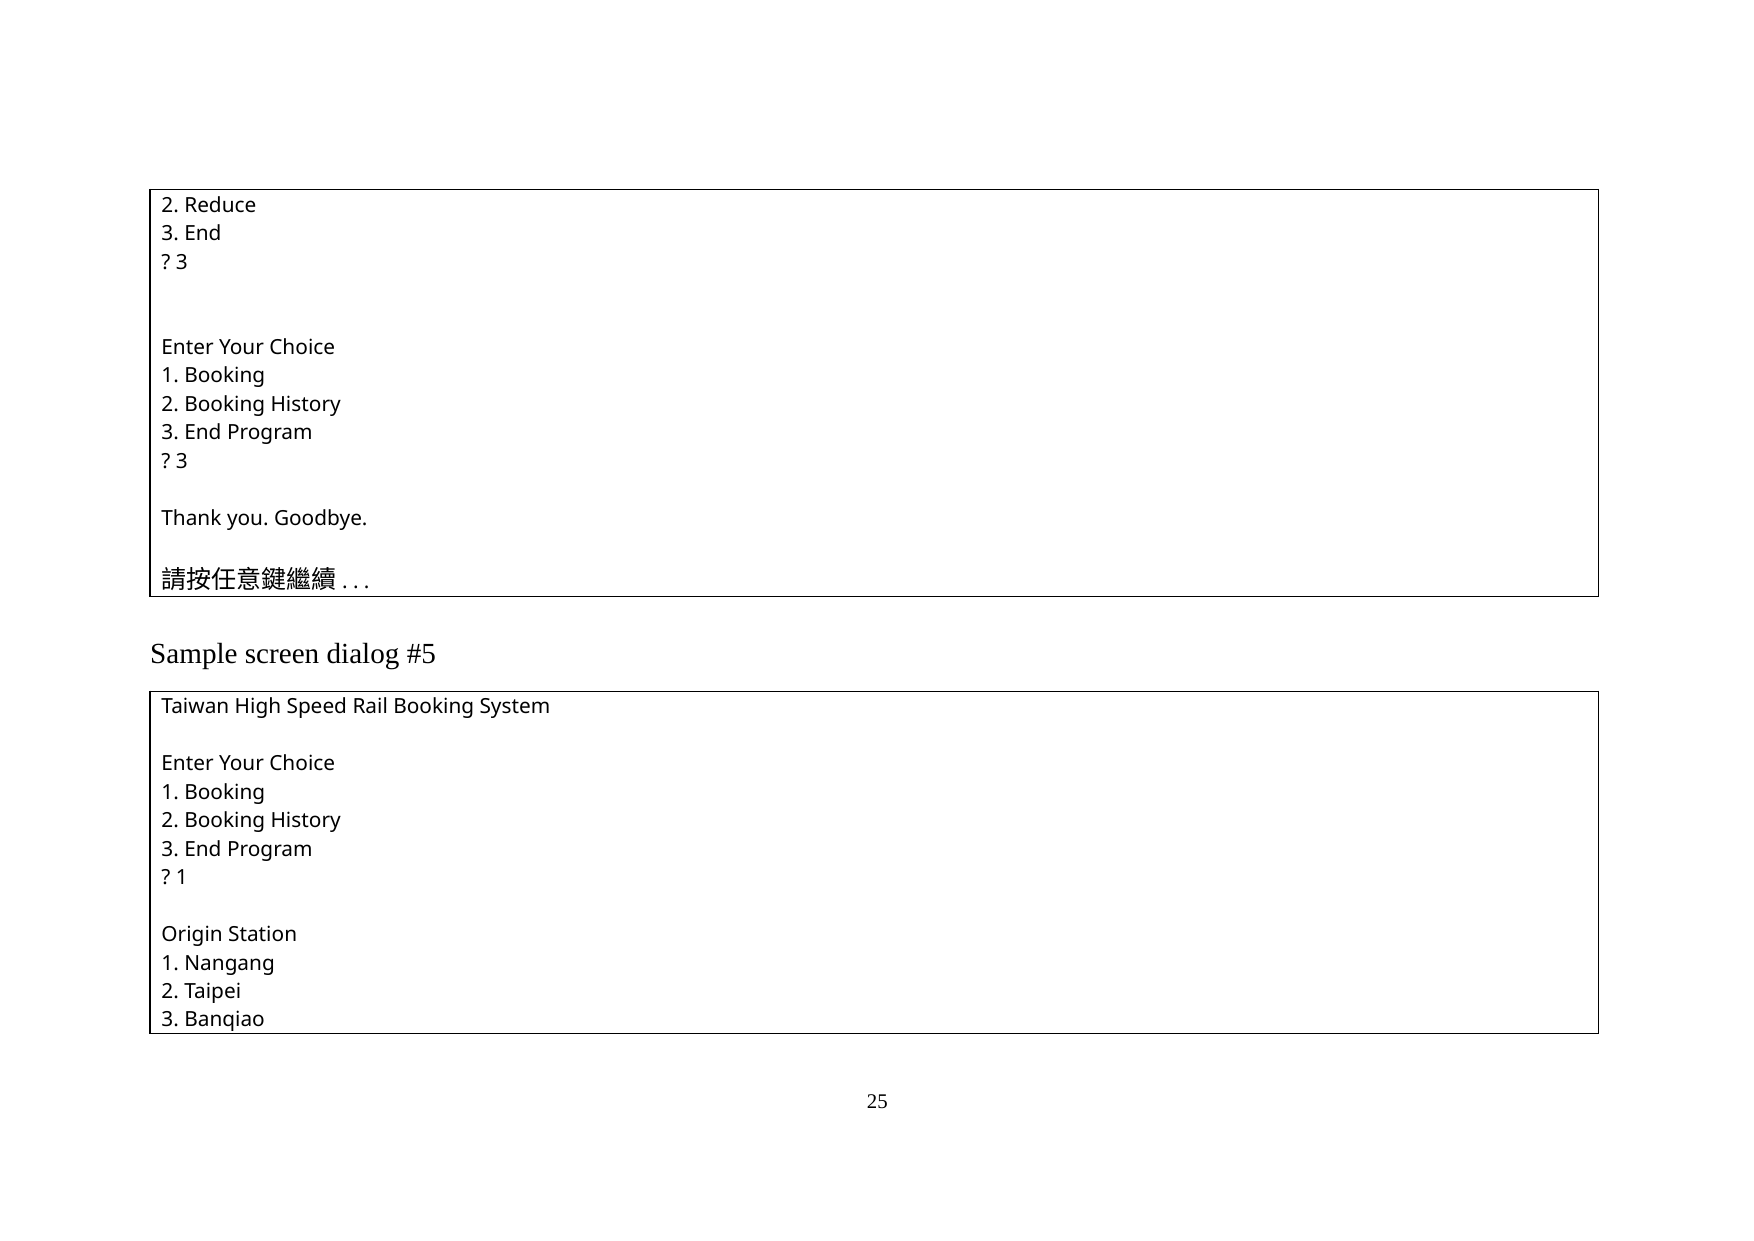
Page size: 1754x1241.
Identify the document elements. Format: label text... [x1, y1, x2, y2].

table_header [151, 190, 1598, 596]
text Sample screen dialog #5 [150, 634, 1604, 672]
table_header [151, 692, 1598, 1033]
